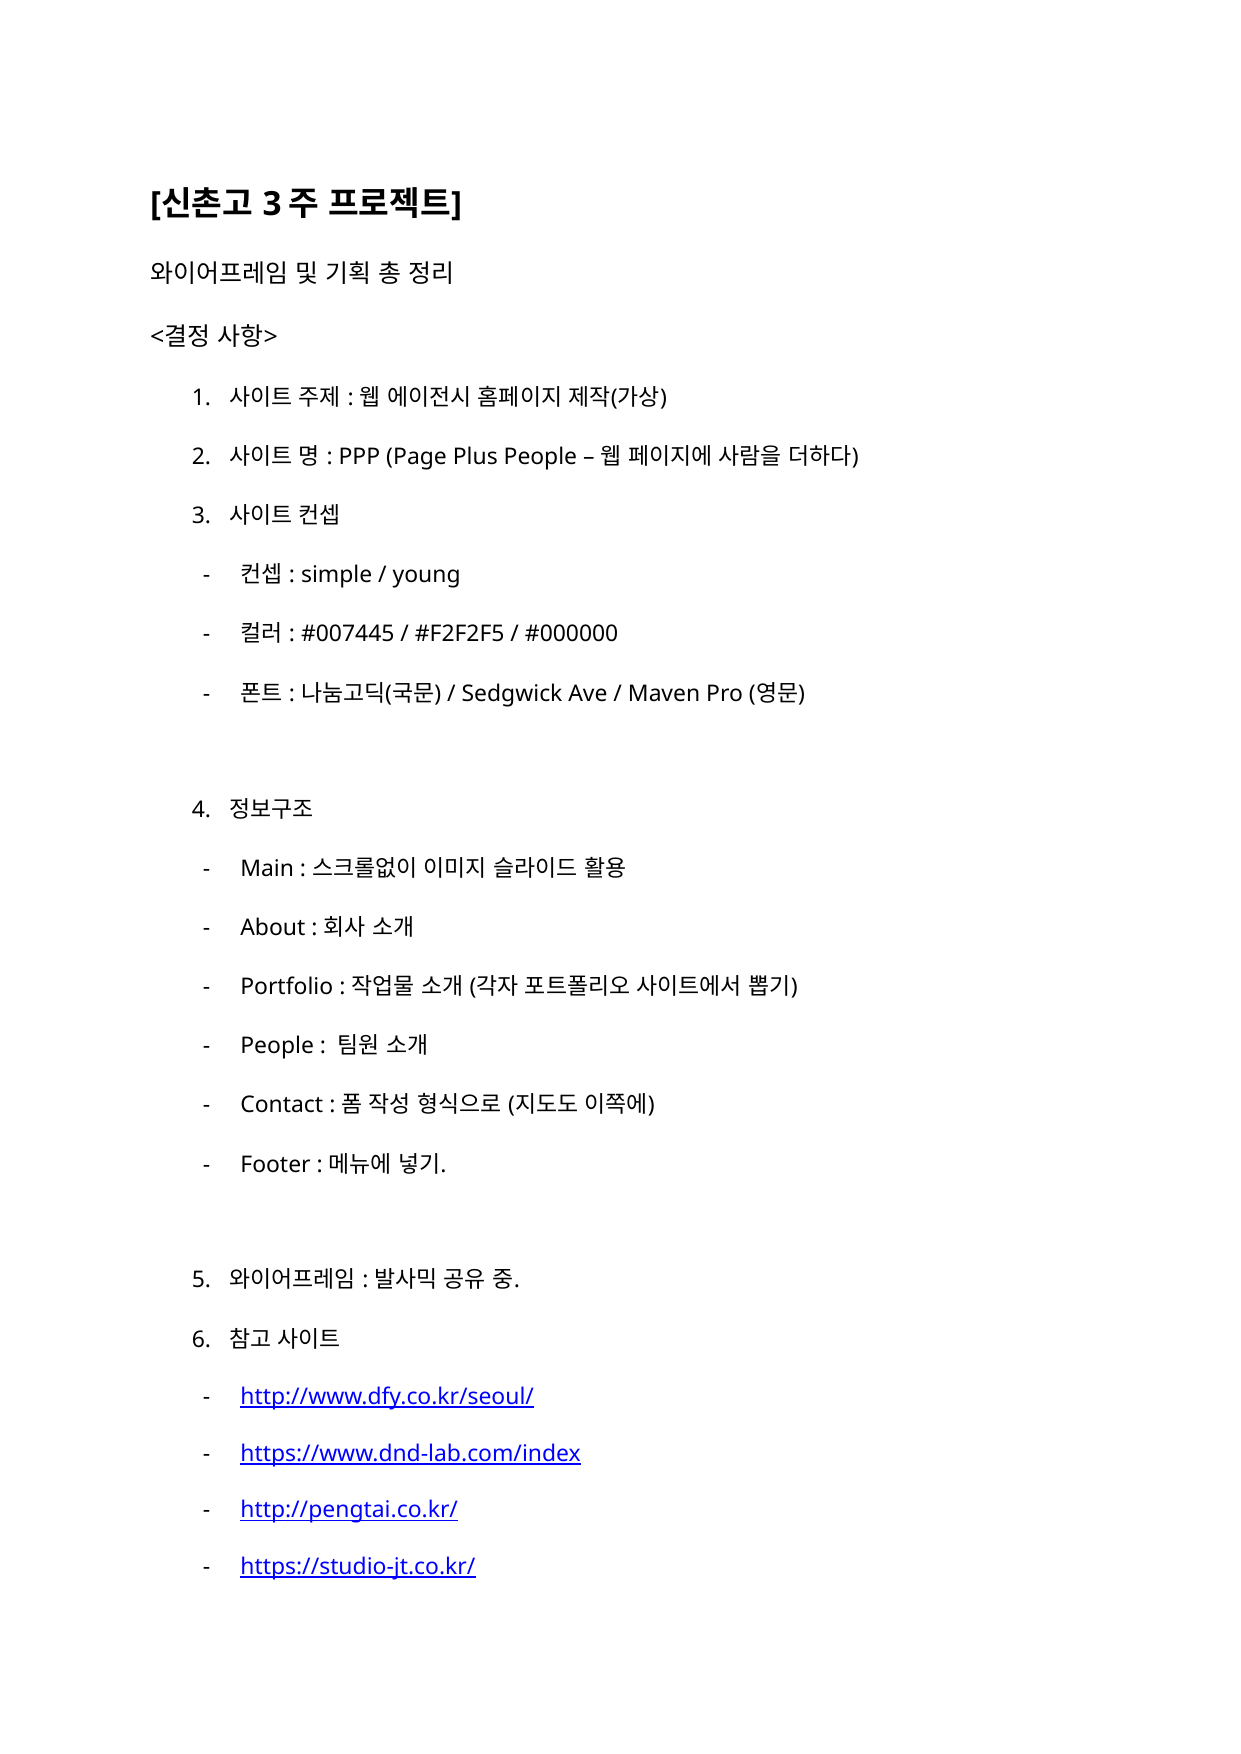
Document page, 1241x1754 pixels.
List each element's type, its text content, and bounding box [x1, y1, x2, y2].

list Footer : 메뉴에 넣기. [203, 1145, 1090, 1179]
list 사이트 주제 : 웹 에이전시 홈페이지 제작(가상) [192, 379, 1090, 412]
list 와이어프레임 : 발사믹 공유 중. [192, 1261, 1090, 1295]
list 폰트 : 나눔고딕(국문) / Sedgwick Ave / Maven Pro (영문) [203, 674, 1090, 708]
list Contact : 폼 작성 형식으로 (지도도 이쪽에) [203, 1086, 1090, 1119]
text <결정 사항> [150, 316, 1090, 352]
list 정보구조 [192, 790, 1090, 824]
list http://www.dfy.co.kr/seoul/ [203, 1380, 1090, 1411]
text 와이어프레임 및 기획 총 정리 [150, 254, 1090, 290]
list People : 팀원 소개 [203, 1027, 1090, 1060]
list 사이트 컨셉 [192, 497, 1090, 530]
list 참고 사이트 [192, 1321, 1090, 1354]
list 컬러 : #007445 / #F2F2F5 / #000000 [203, 615, 1090, 649]
list Main : 스크롤없이 이미지 슬라이드 활용 [203, 849, 1090, 883]
list About : 회사 소개 [203, 909, 1090, 942]
list 컨셉 : simple / young [203, 556, 1090, 589]
list https://www.dnd-lab.com/index [203, 1436, 1090, 1468]
list 사이트 명 : PPP (Page Plus People – 웹 페이지에 사람을 더하다) [192, 438, 1090, 471]
text [신촌고 3주 프로젝트] [150, 177, 1090, 226]
list https://studio-jt.co.kr/ [203, 1550, 1090, 1581]
list http://pengtai.co.kr/ [203, 1493, 1090, 1524]
list Portfolio : 작업물 소개 (각자 포트폴리오 사이트에서 뽑기) [203, 968, 1090, 1001]
